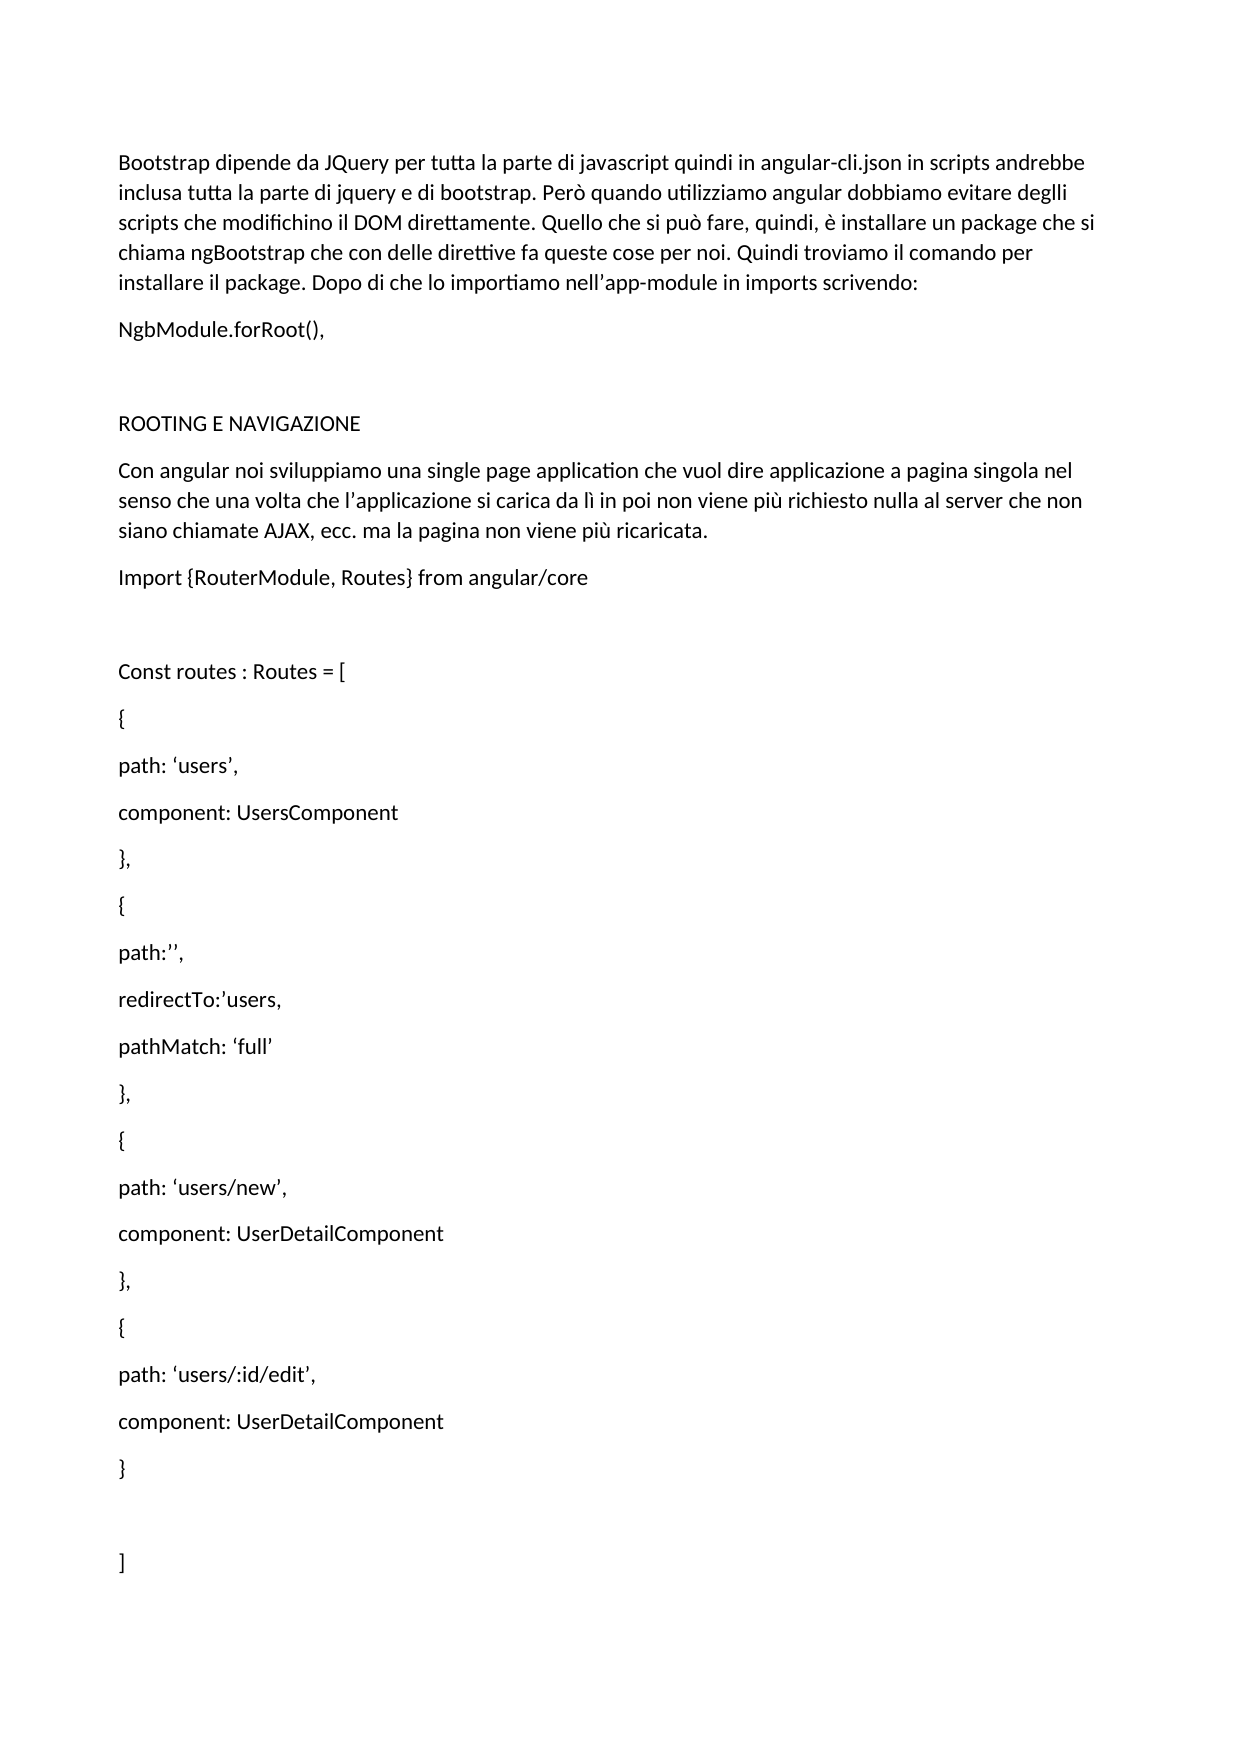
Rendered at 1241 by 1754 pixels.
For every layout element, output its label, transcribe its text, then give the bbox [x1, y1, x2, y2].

text { [118, 1313, 1122, 1341]
text { [118, 704, 1122, 732]
text ROOTING E NAVIGAZIONE [118, 409, 1122, 437]
text NgbModule.forRoot(), [118, 315, 1122, 343]
text path: ‘users/:id/edit’, [118, 1360, 1122, 1388]
text }, [118, 1079, 1122, 1107]
text Import {RouterModule, Routes} from angular/core [118, 563, 1122, 591]
text redirectTo:’users, [118, 985, 1122, 1013]
text ] [118, 1548, 1122, 1576]
text Const routes : Routes = [ [118, 657, 1122, 685]
text path: ‘users/new’, [118, 1173, 1122, 1201]
text }, [118, 844, 1122, 872]
text path:’’, [118, 938, 1122, 966]
text Bootstrap dipende da JQuery per tutta la parte di javascript quindi in angular-cli.json in scripts andrebbe inclusa tutta la parte di jquery e di bootstrap. Però quando utilizziamo angular dobbiamo evitare deglli scripts che modifichino il DOM direttamente. Quello che si può fare, quindi, è installare un package che si chiama ngBootstrap che con delle direttive fa queste cose per noi. Quindi troviamo il comando per installare il package. Dopo di che lo importiamo nell’app-module in imports scrivendo: [118, 148, 1122, 296]
text component: UserDetailComponent [118, 1407, 1122, 1435]
text path: ‘users’, [118, 751, 1122, 779]
text } [118, 1454, 1122, 1482]
text component: UserDetailComponent [118, 1219, 1122, 1247]
text { [118, 1126, 1122, 1154]
text }, [118, 1266, 1122, 1294]
text Con angular noi sviluppiamo una single page application che vuol dire applicazione a pagina singola nel senso che una volta che l’applicazione si carica da lì in poi non viene più richiesto nulla al server che non siano chiamate AJAX, ecc. ma la pagina non viene più ricaricata. [118, 456, 1122, 544]
text { [118, 891, 1122, 919]
text pathMatch: ‘full’ [118, 1032, 1122, 1060]
text component: UsersComponent [118, 798, 1122, 826]
